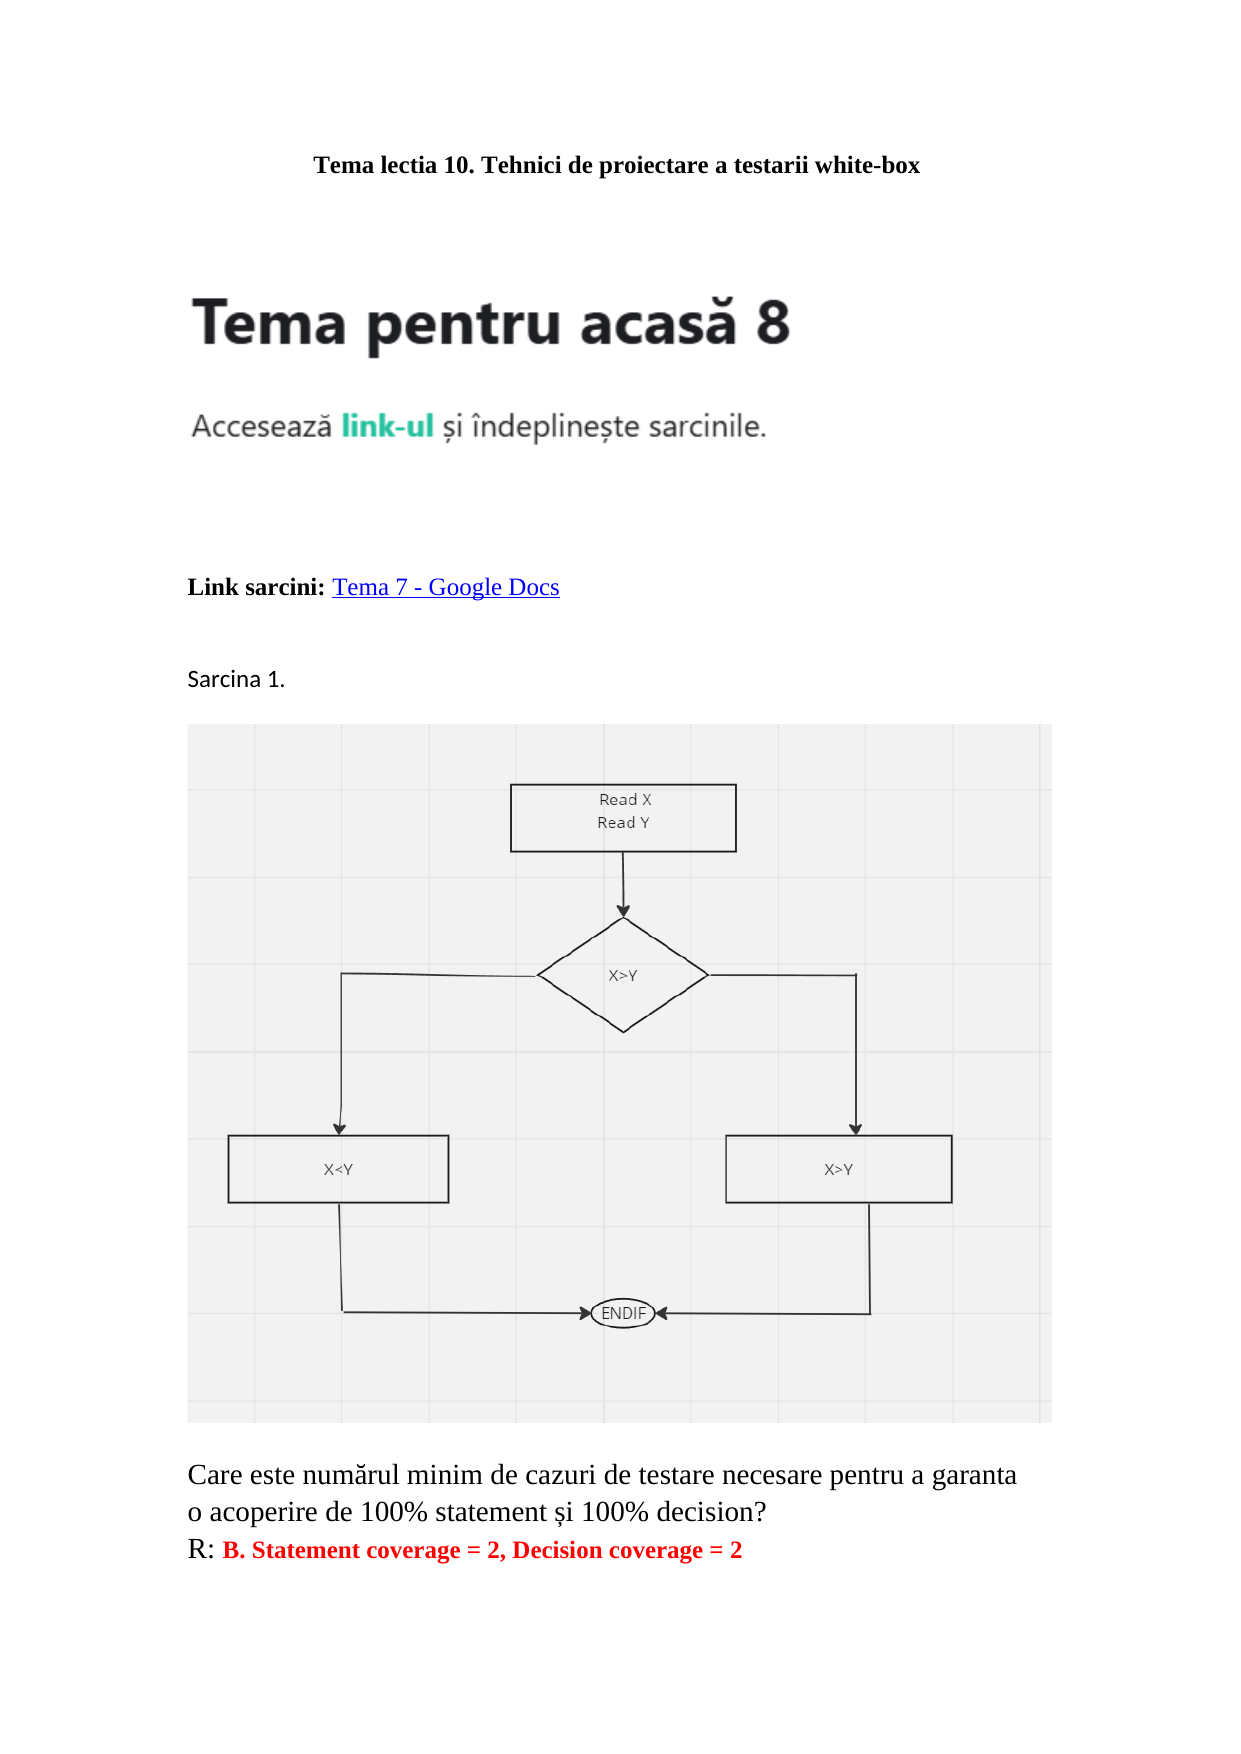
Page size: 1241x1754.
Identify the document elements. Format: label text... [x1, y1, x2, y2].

picture [187, 724, 1052, 1423]
picture [187, 265, 866, 514]
text Link sarcini: Tema 7 - Google Docs [187, 572, 1020, 601]
text Tema lectia 10. Tehnici de proiectare a testarii white-box [187, 150, 1020, 207]
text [187, 1423, 1020, 1593]
